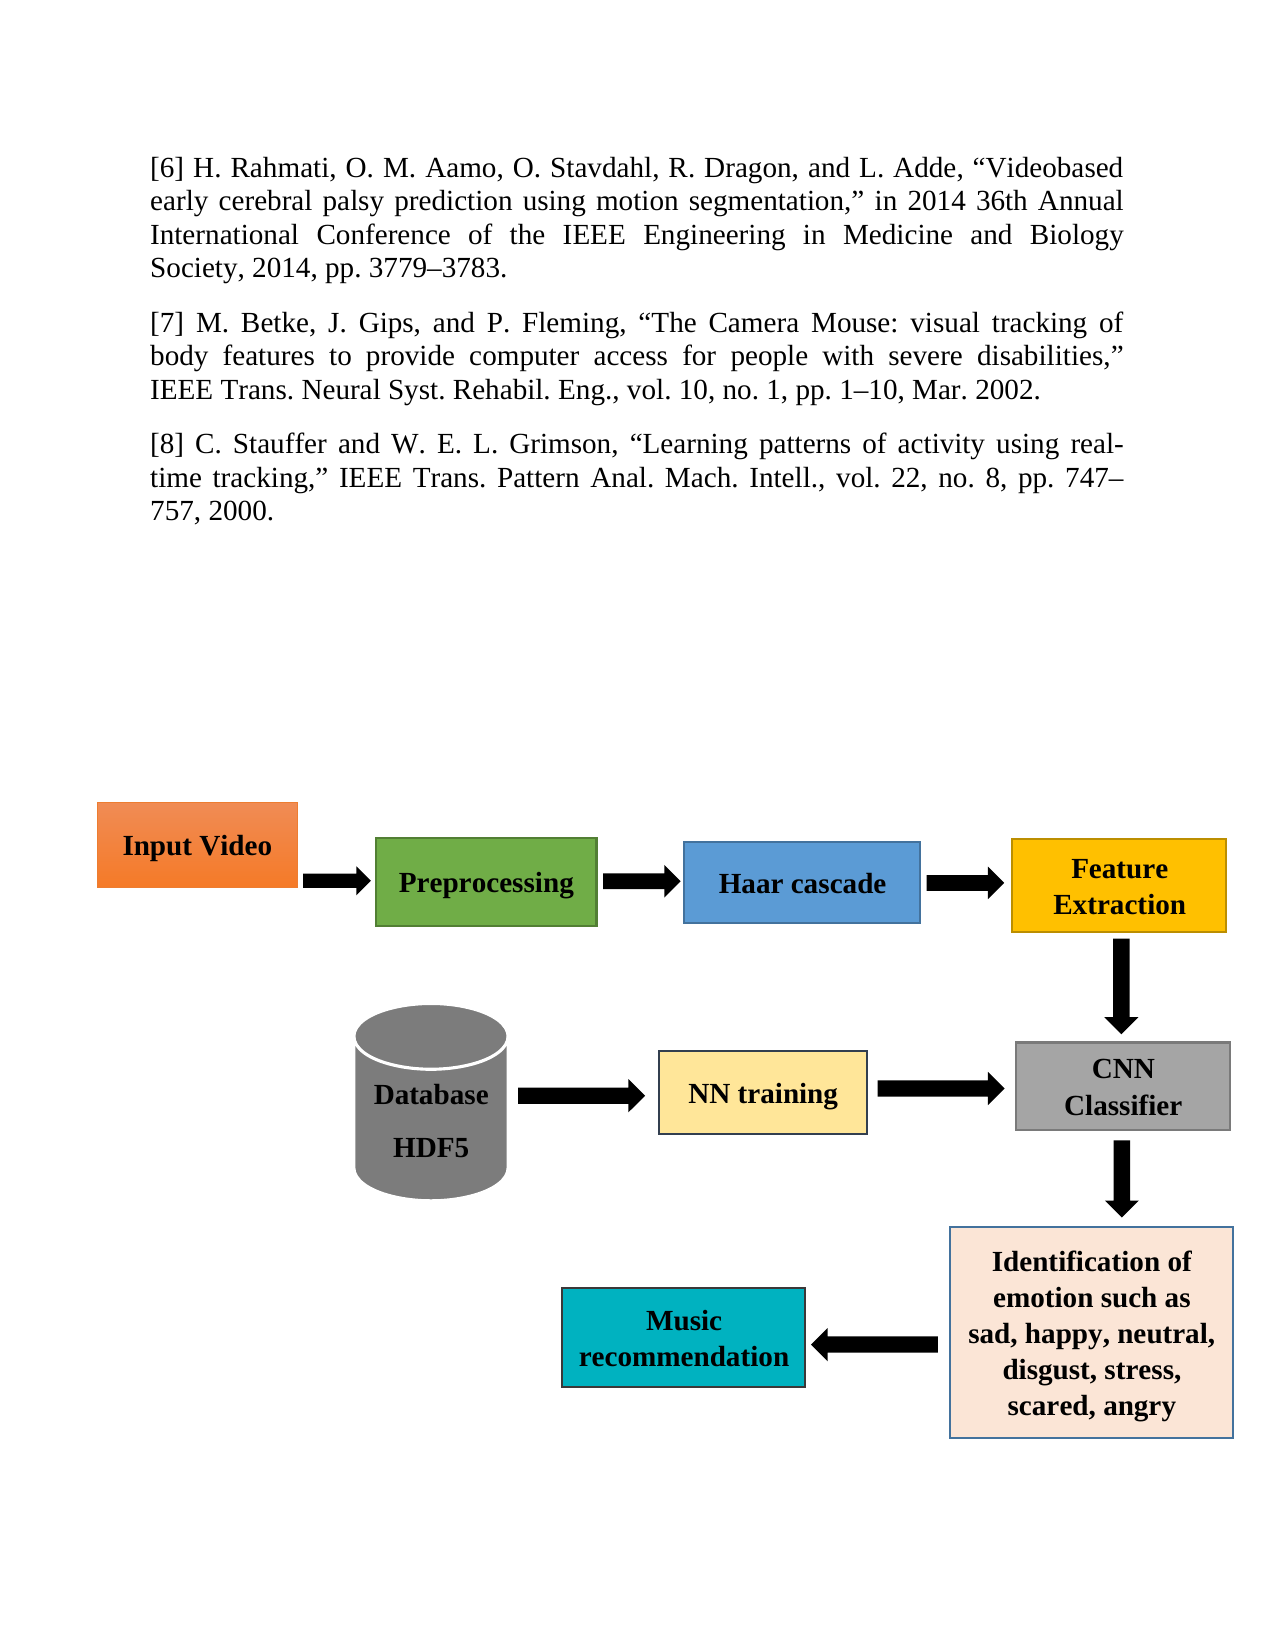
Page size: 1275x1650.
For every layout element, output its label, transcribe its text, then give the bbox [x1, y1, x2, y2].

text [8] C. Stauffer and W. E. L. Grimson, “Learning patterns of activity using real-time tracking,” IEEE Trans. Pattern Anal. Mach. Intell., vol. 22, no. 8, pp. 747–757, 2000. [150, 426, 1125, 527]
text [6] H. Rahmati, O. M. Aamo, O. Stavdahl, R. Dragon, and L. Adde, “Videobased early cerebral palsy prediction using motion segmentation,” in 2014 36th Annual International Conference of the IEEE Engineering in Medicine and Biology Society, 2014, pp. 3779–3783. [150, 150, 1125, 284]
text [7] M. Betke, J. Gips, and P. Fleming, “The Camera Mouse: visual tracking of body features to provide computer access for people with severe disabilities,” IEEE Trans. Neural Syst. Rehabil. Eng., vol. 10, no. 1, pp. 1–10, Mar. 2002. [150, 305, 1125, 406]
